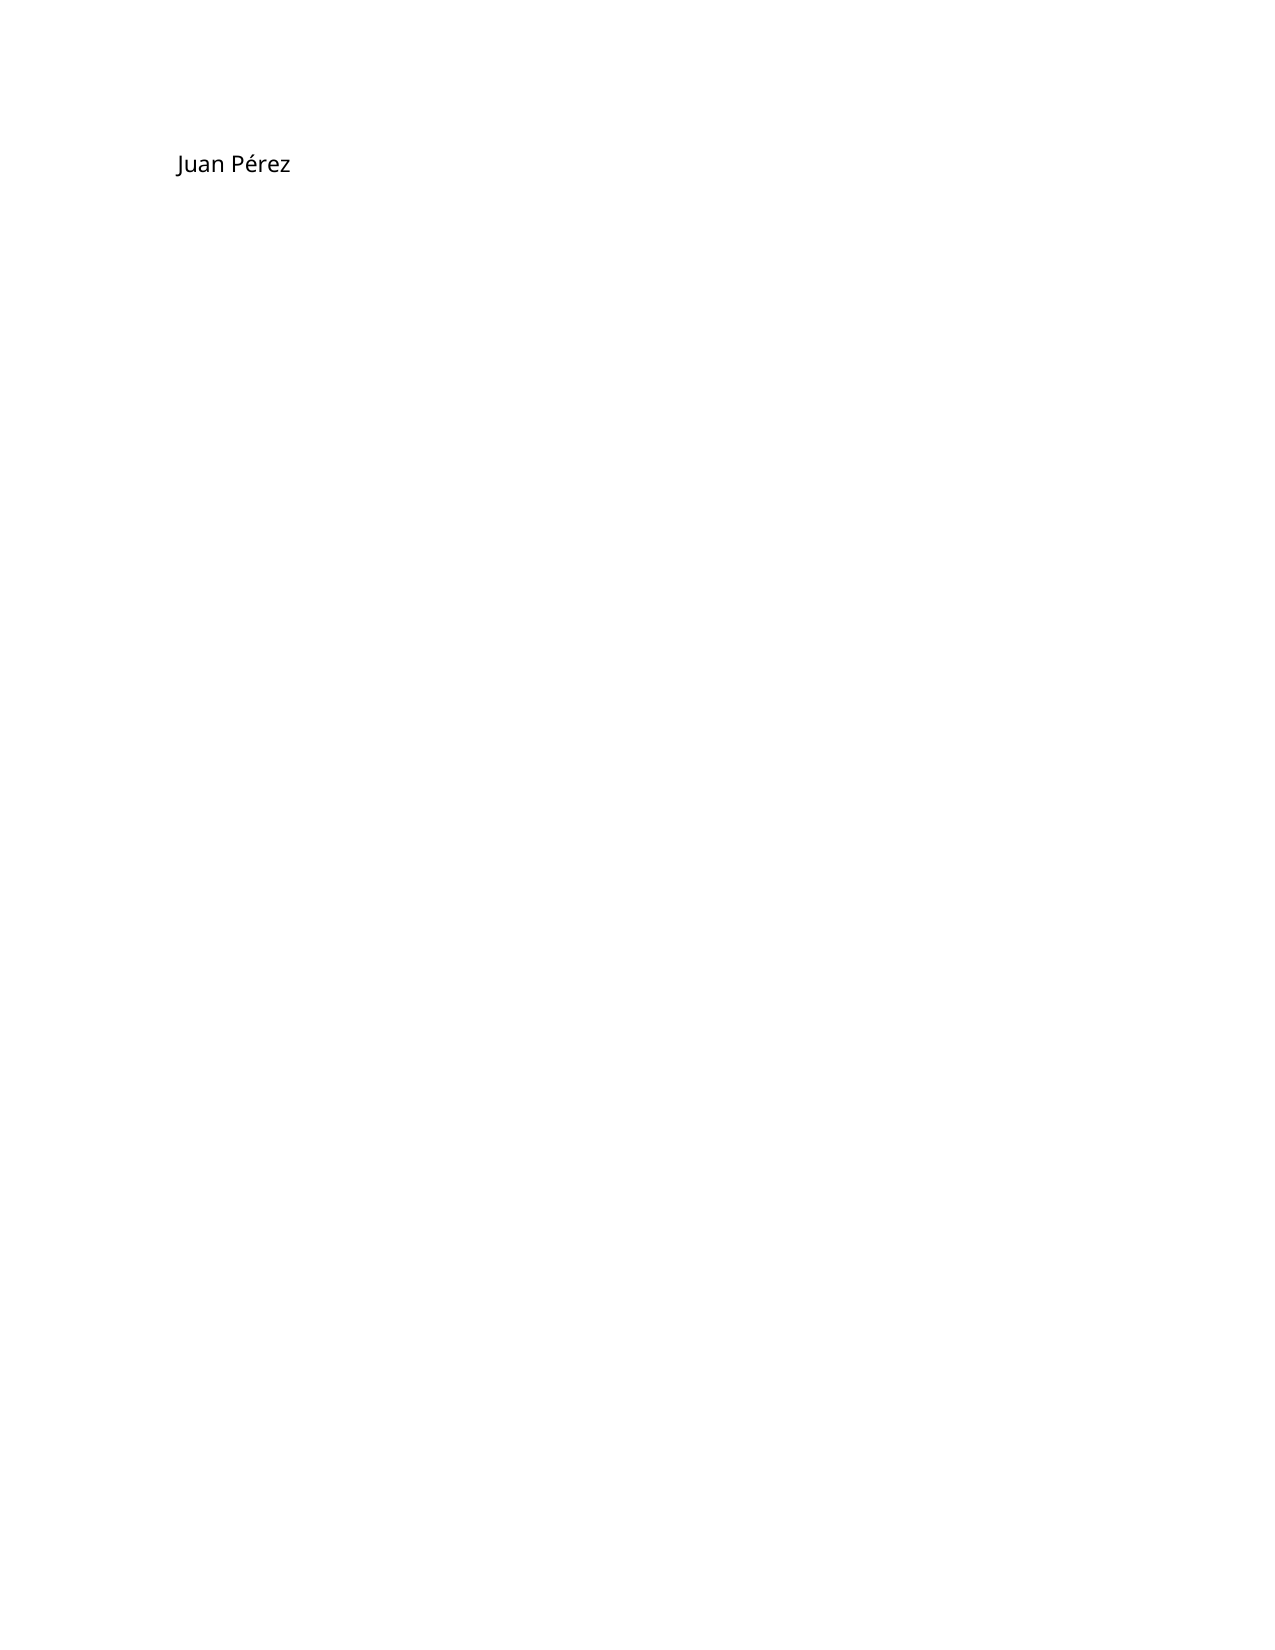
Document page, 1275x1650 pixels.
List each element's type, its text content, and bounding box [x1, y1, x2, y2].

text Juan Pérez [177, 148, 1098, 179]
